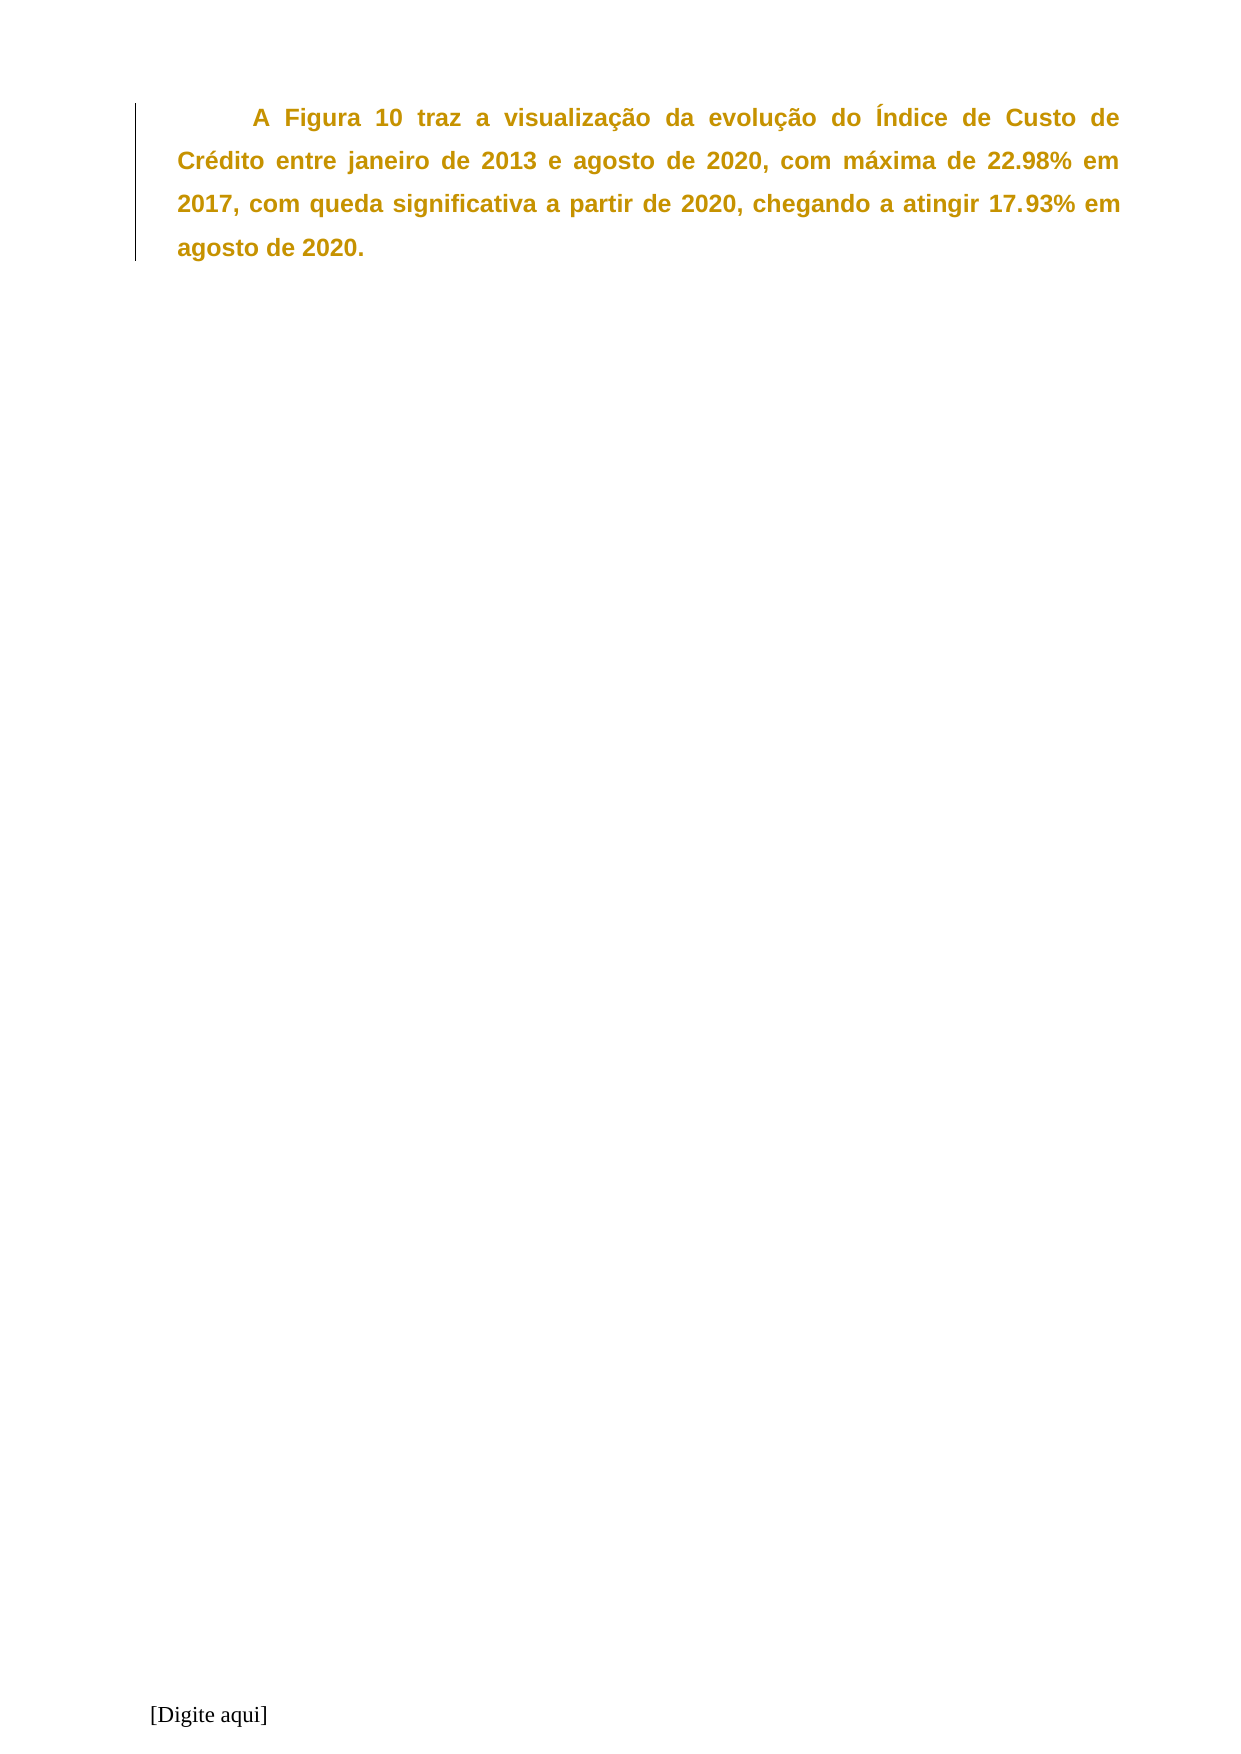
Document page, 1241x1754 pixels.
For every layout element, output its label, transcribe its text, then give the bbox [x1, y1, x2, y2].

text A Figura 10 traz a visualização da evolução do Índice de Custo de Crédito entre janeiro de 2013 e agosto de 2020, com máxima de 22.98% em 2017, com queda significativa a partir de 2020, chegando a atingir 17.93% em agosto de 2020. [177, 103, 1121, 261]
